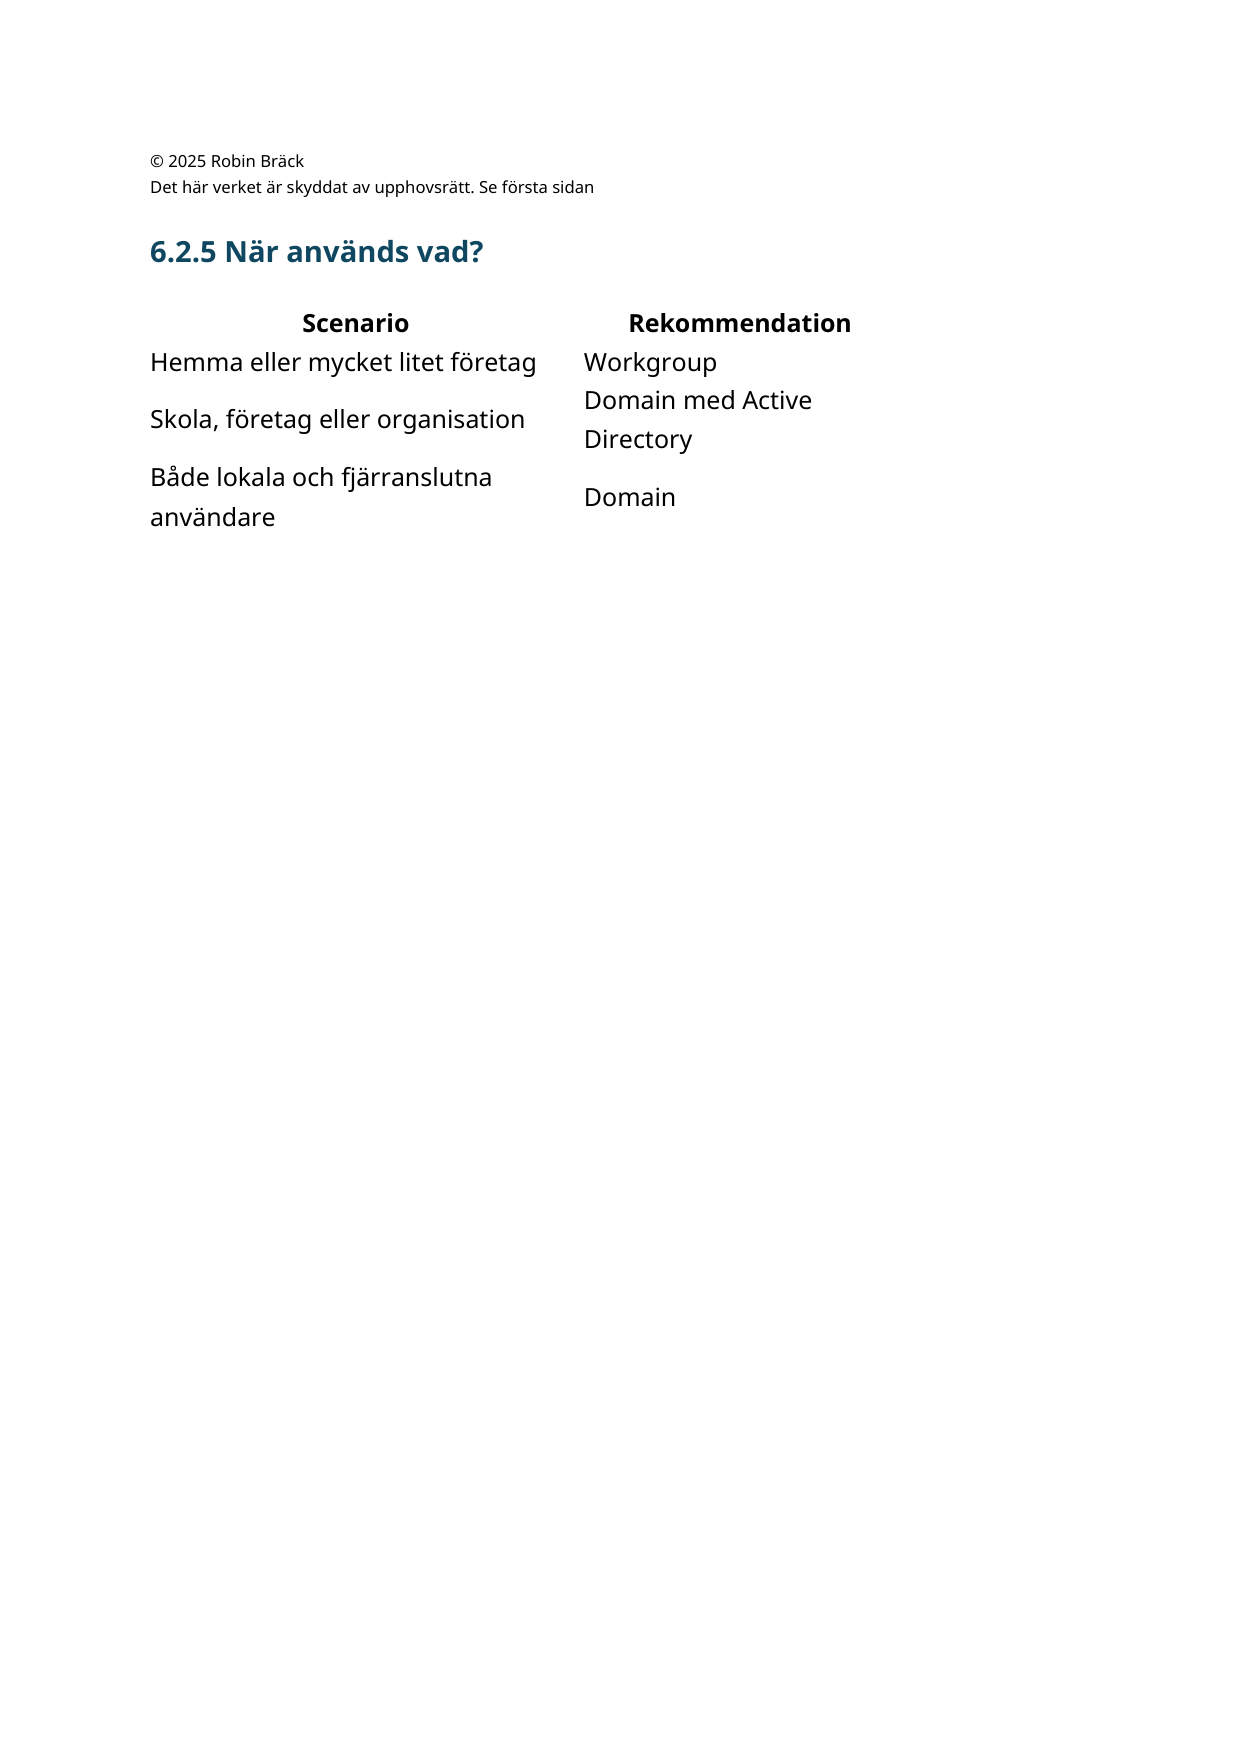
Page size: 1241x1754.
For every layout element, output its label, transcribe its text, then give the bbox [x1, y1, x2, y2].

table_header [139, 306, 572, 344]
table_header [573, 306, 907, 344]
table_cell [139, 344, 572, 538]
subtitle 6.2.5 När används vad? [150, 231, 1090, 271]
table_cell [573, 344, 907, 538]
